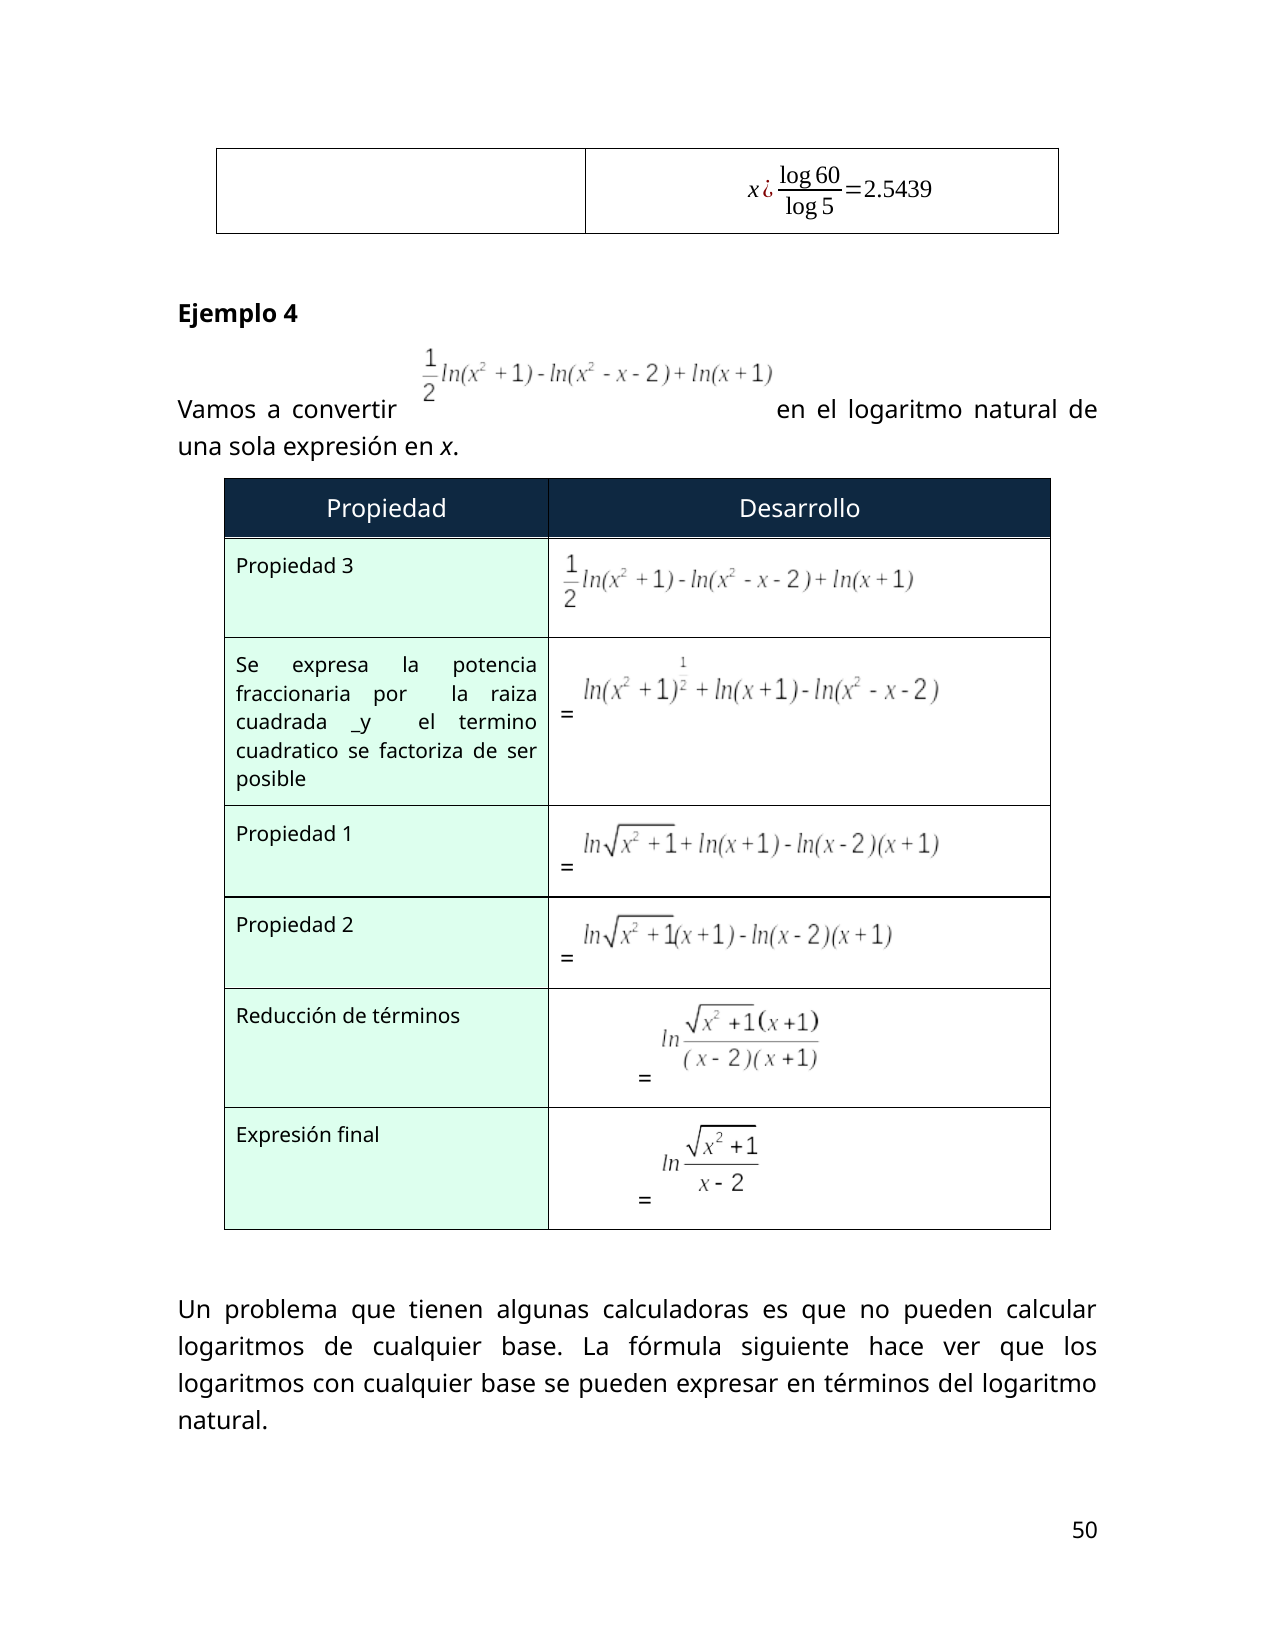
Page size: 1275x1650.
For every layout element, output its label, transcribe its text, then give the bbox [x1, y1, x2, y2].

table_cell Reducción de términos [225, 989, 548, 1107]
text Un problema que tienen algunas calculadoras es que no pueden calcular logaritmos de cualquier base. La fórmula siguiente hace ver que los logaritmos con cualquier base se pueden expresar en términos del logaritmo natural. [177, 1292, 1098, 1436]
table_cell = [549, 638, 1050, 805]
table_cell = [549, 1108, 1050, 1229]
text Ejemplo 4 [177, 295, 1098, 329]
text Vamos a convertir en el logaritmo natural de una sola expresión en x. [177, 345, 1098, 462]
table_cell Propiedad 2 [225, 898, 548, 987]
table_header Desarrollo [549, 479, 1050, 537]
table_cell = [549, 806, 1050, 896]
table_cell Se expresa la potencia fraccionaria por la raiza cuadrada _y el termino cuadratico se factoriza de ser posible [225, 638, 548, 805]
table_cell Propiedad 1 [225, 806, 548, 896]
table_cell 5x = 60 [586, 149, 1058, 233]
table_cell = [549, 898, 1050, 987]
table_cell Expresión final [225, 1108, 548, 1229]
table_cell [549, 539, 1050, 637]
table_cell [217, 149, 585, 233]
table_cell = [549, 989, 1050, 1107]
table_header Propiedad [225, 479, 548, 537]
table_cell Propiedad 3 [225, 539, 548, 637]
